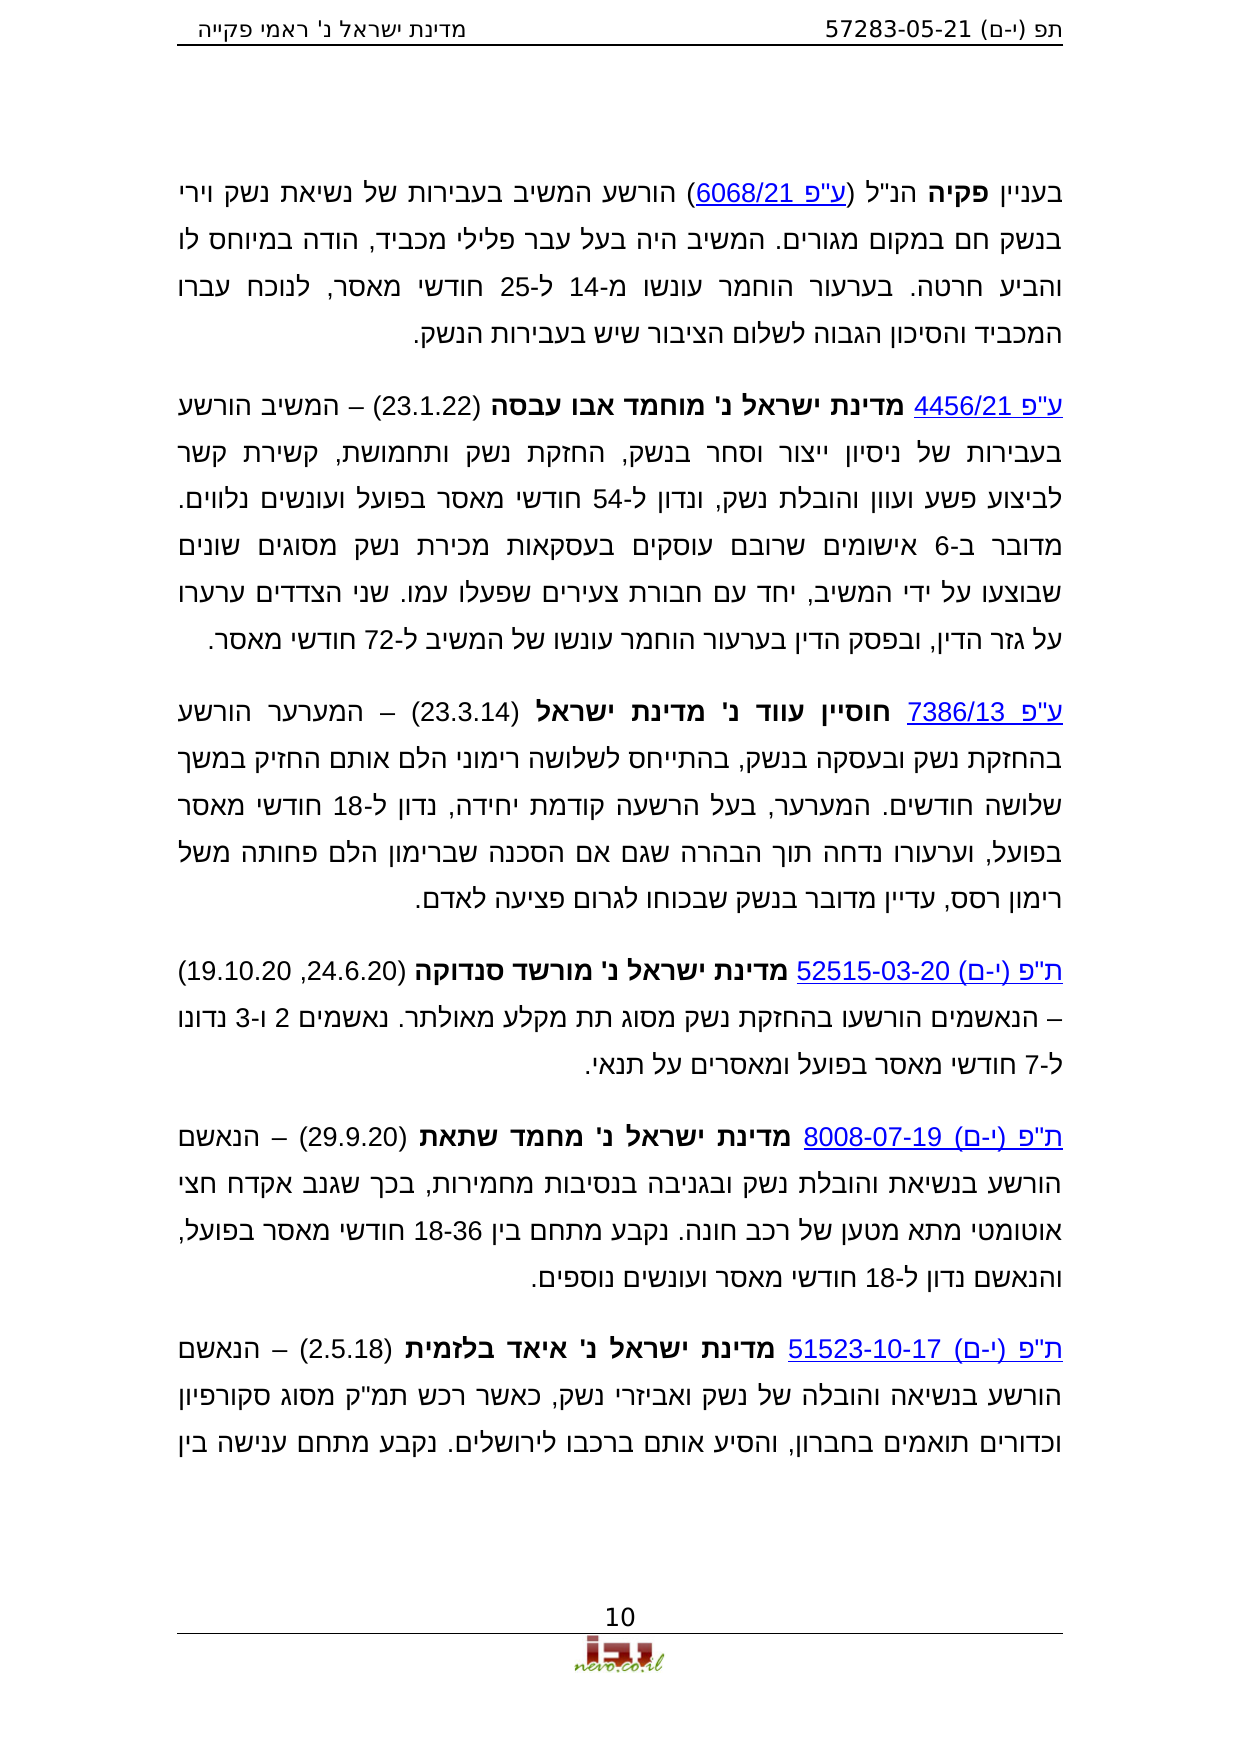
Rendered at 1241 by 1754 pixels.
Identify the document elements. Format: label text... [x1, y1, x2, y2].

text ת"פ (י-ם) 8008-07-19 מדינת ישראל נ' מחמד שתאת (29.9.20) – הנאשם הורשע בנשיאת והובלת נשק ובגניבה בנסיבות מחמירות, בכך שגנב אקדח חצי אוטומטי מתא מטען של רכב חונה. נקבע מתחם בין 18-36 חודשי מאסר בפועל, והנאשם נדון ל-18 חודשי מאסר ועונשים נוספים. [177, 1121, 1063, 1293]
text ע"פ 7386/13 חוסיין עווד נ' מדינת ישראל (23.3.14) – המערער הורשע בהחזקת נשק ובעסקה בנשק, בהתייחס לשלושה רימוני הלם אותם החזיק במשך שלושה חודשים. המערער, בעל הרשעה קודמת יחידה, נדון ל-18 חודשי מאסר בפועל, וערעורו נדחה תוך הבהרה שגם אם הסכנה שברימון הלם פחותה משל רימון רסס, עדיין מדובר בנשק שבכוחו לגרום פציעה לאדם. [177, 696, 1063, 915]
picture [574, 1635, 666, 1673]
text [177, 1333, 1063, 1458]
text ע"פ 4456/21 מדינת ישראל נ' מוחמד אבו עבסה (23.1.22) – המשיב הורשע בעבירות של ניסיון ייצור וסחר בנשק, החזקת נשק ותחמושת, קשירת קשר לביצוע פשע ועוון והובלת נשק, ונדון ל-54 חודשי מאסר בפועל ועונשים נלווים. מדובר ב-6 אישומים שרובם עוסקים בעסקאות מכירת נשק מסוגים שונים שבוצעו על ידי המשיב, יחד עם חבורת צעירים שפעלו עמו. שני הצדדים ערערו על גזר הדין, ובפסק הדין בערעור הוחמר עונשו של המשיב ל-72 חודשי מאסר. [177, 390, 1063, 655]
text בעניין פקיה הנ"ל (ע"פ 6068/21) הורשע המשיב בעבירות של נשיאת נשק וירי בנשק חם במקום מגורים. המשיב היה בעל עבר פלילי מכביד, הודה במיוחס לו והביע חרטה. בערעור הוחמר עונשו מ-14 ל-25 חודשי מאסר, לנוכח עברו המכביד והסיכון הגבוה לשלום הציבור שיש בעבירות הנשק. [177, 177, 1063, 349]
text ת"פ (י-ם) 52515-03-20 מדינת ישראל נ' מורשד סנדוקה (24.6.20, 19.10.20) – הנאשמים הורשעו בהחזקת נשק מסוג תת מקלע מאולתר. נאשמים 2 ו-3 נדונו ל-7 חודשי מאסר בפועל ומאסרים על תנאי. [177, 955, 1063, 1080]
